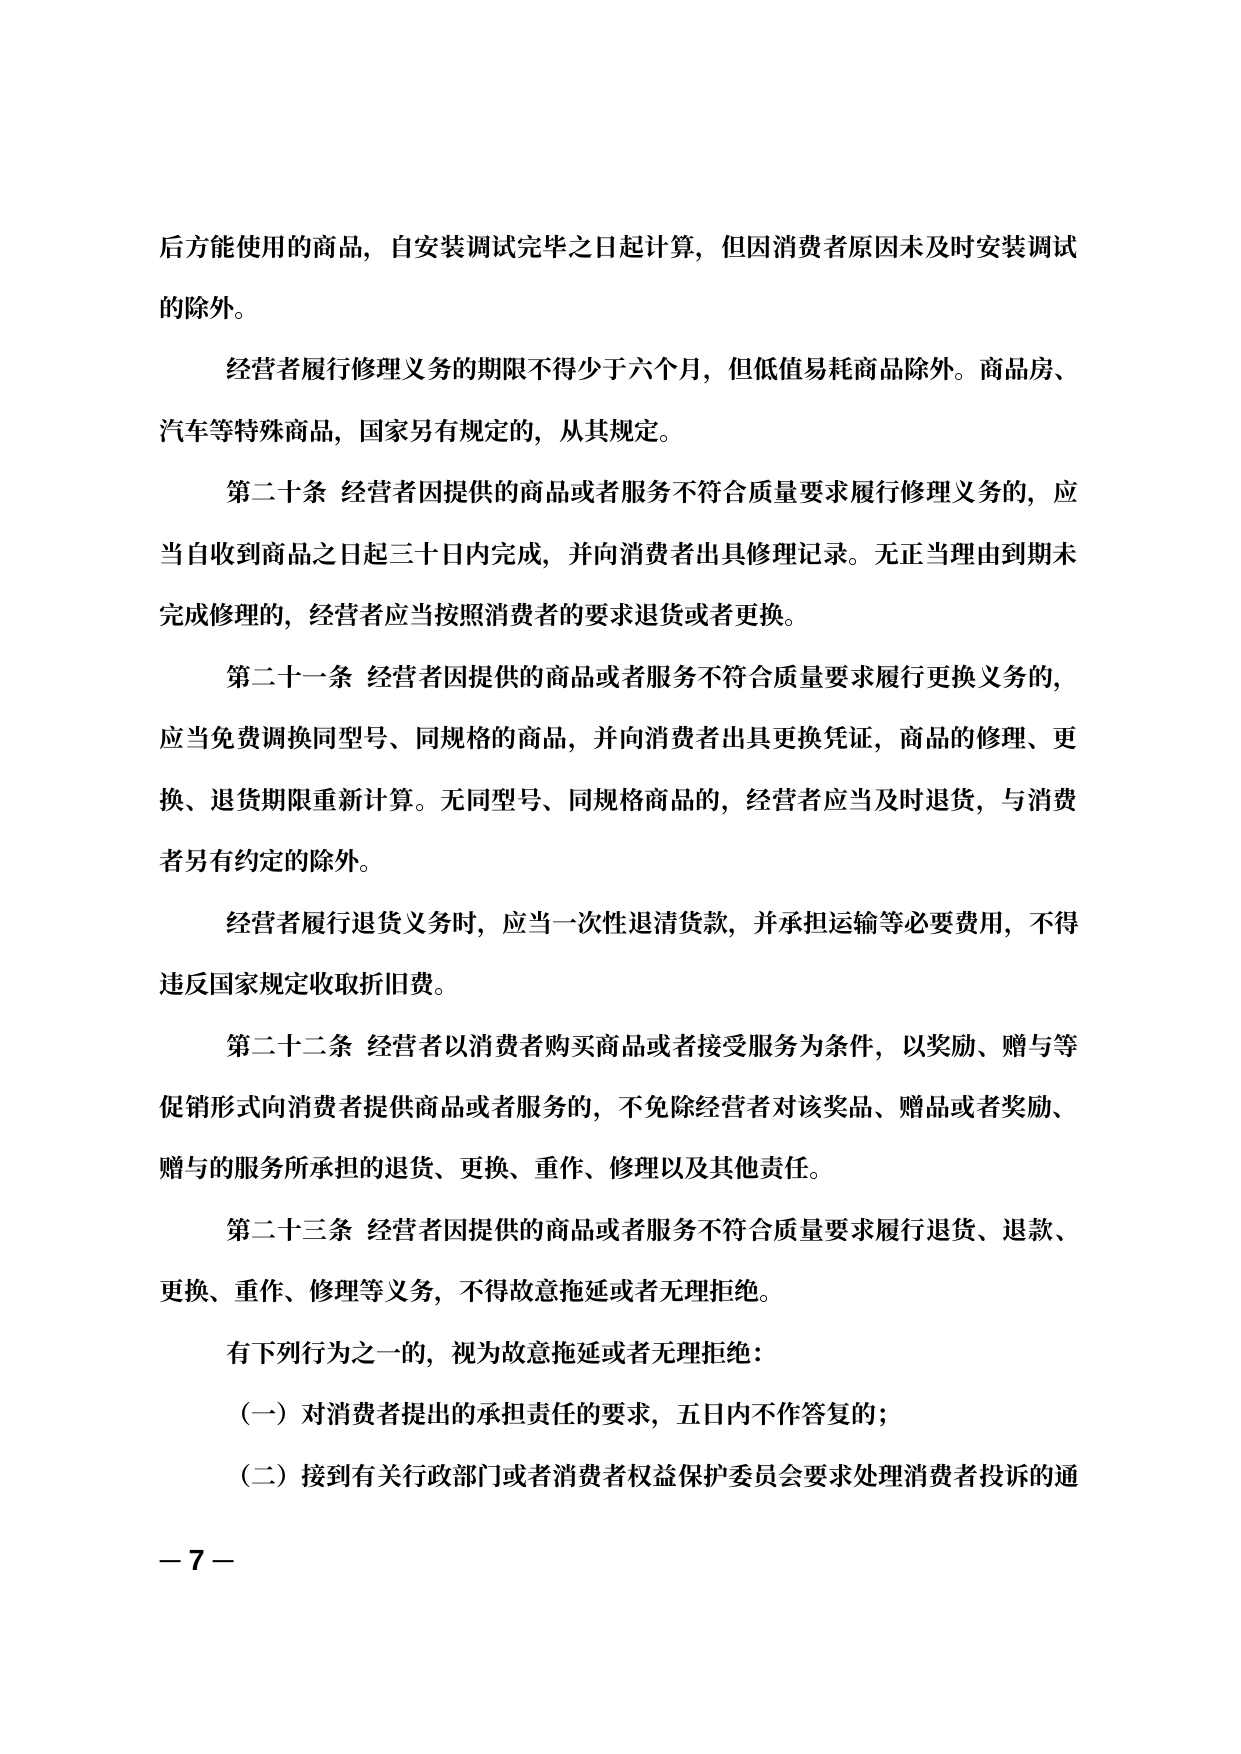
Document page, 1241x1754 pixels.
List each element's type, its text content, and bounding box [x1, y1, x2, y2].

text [159, 1436, 1081, 1497]
text 第二十二条 经营者以消费者购买商品或者接受服务为条件，以奖励、赠与等促销形式向消费者提供商品或者服务的，不免除经营者对该奖品、赠品或者奖励、赠与的服务所承担的退货、更换、重作、修理以及其他责任。 [159, 1006, 1081, 1190]
text 第二十三条 经营者因提供的商品或者服务不符合质量要求履行退货、退款、更换、重作、修理等义务，不得故意拖延或者无理拒绝。 [159, 1190, 1081, 1313]
text 经营者履行退货义务时，应当一次性退清货款，并承担运输等必要费用，不得违反国家规定收取折旧费。 [159, 883, 1081, 1006]
text 第二十一条 经营者因提供的商品或者服务不符合质量要求履行更换义务的，应当免费调换同型号、同规格的商品，并向消费者出具更换凭证，商品的修理、更换、退货期限重新计算。无同型号、同规格商品的，经营者应当及时退货，与消费者另有约定的除外。 [159, 637, 1081, 883]
text （一）对消费者提出的承担责任的要求，五日内不作答复的； [159, 1374, 1081, 1436]
text 有下列行为之一的，视为故意拖延或者无理拒绝： [159, 1313, 1081, 1374]
text 第二十条 经营者因提供的商品或者服务不符合质量要求履行修理义务的，应当自收到商品之日起三十日内完成，并向消费者出具修理记录。无正当理由到期未完成修理的，经营者应当按照消费者的要求退货或者更换。 [159, 453, 1081, 637]
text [159, 207, 1081, 330]
text 经营者履行修理义务的期限不得少于六个月，但低值易耗商品除外。商品房、汽车等特殊商品，国家另有规定的，从其规定。 [159, 330, 1081, 453]
